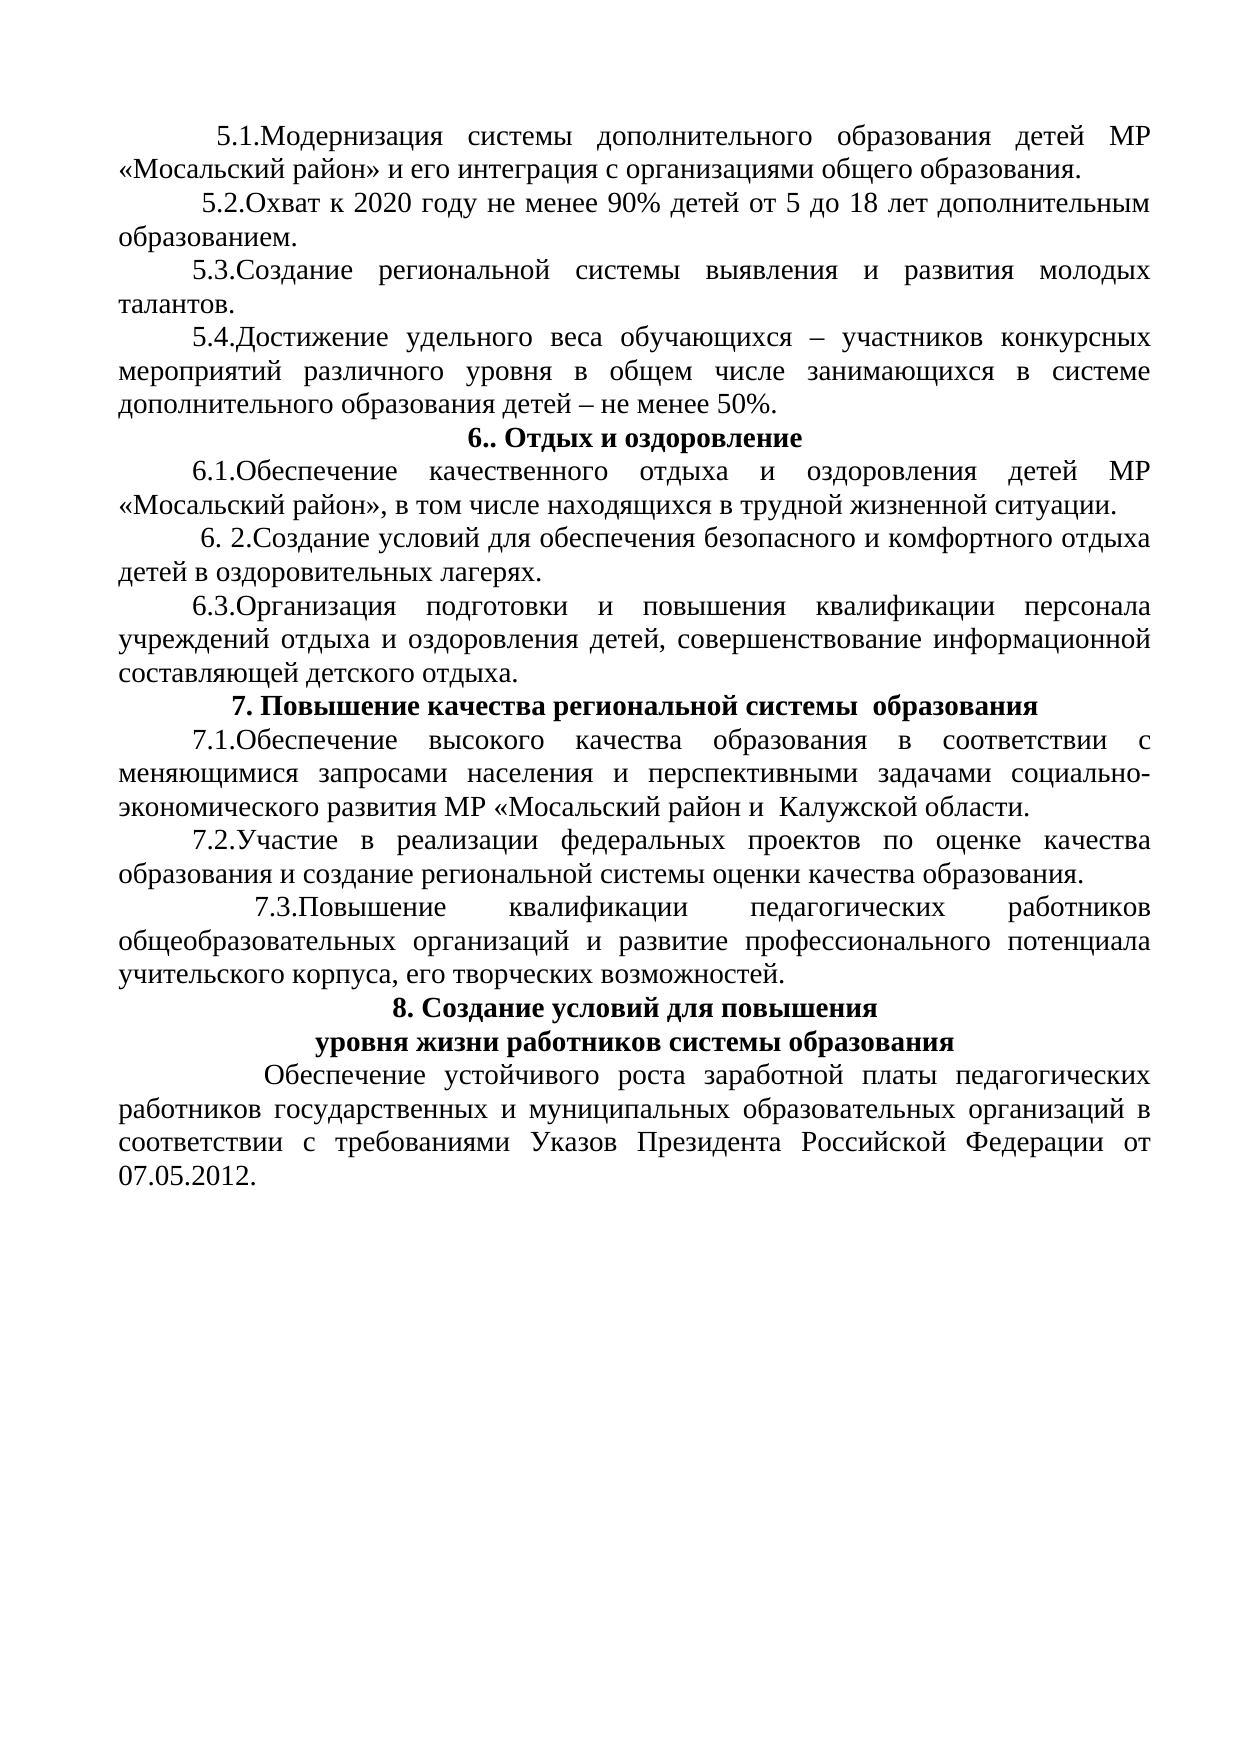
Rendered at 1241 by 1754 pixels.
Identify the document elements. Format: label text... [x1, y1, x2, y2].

text 6. 2.Создание условий для обеспечения безопасного и комфортного отдыха детей в оздоровительных лагерях. [118, 521, 1152, 588]
text 6.1.Обеспечение качественного отдыха и оздоровления детей МР «Мосальский район», в том числе находящихся в трудной жизненной ситуации. [118, 453, 1152, 521]
text 7.3.Повышение квалификации педагогических работников общеобразовательных организаций и развитие профессионального потенциала учительского корпуса, его творческих возможностей. [118, 889, 1152, 990]
text 5.2.Охват к 2020 году не менее 90% детей от 5 до 18 лет дополнительным образованием. [118, 185, 1152, 252]
text 6.. Отдых и оздоровление [118, 420, 1152, 453]
text 5.4.Достижение удельного веса обучающихся – участников конкурсных мероприятий различного уровня в общем числе занимающихся в системе дополнительного образования детей – не менее 50%. [118, 319, 1152, 420]
text 6.3.Организация подготовки и повышения квалификации персонала учреждений отдыха и оздоровления детей, совершенствование информационной составляющей детского отдыха. [118, 588, 1152, 688]
text 7.2.Участие в реализации федеральных проектов по оценке качества образования и создание региональной системы оценки качества образования. [118, 822, 1152, 889]
text 7. Повышение качества региональной системы образования [118, 688, 1152, 722]
text 5.3.Создание региональной системы выявления и развития молодых талантов. [118, 252, 1152, 319]
text 8. Создание условий для повышения [118, 990, 1152, 1024]
text уровня жизни работников системы образования [118, 1024, 1152, 1057]
text 7.1.Обеспечение высокого качества образования в соответствии с меняющимися запросами населения и перспективными задачами социально-экономического развития МР «Мосальский район и Калужской области. [118, 722, 1152, 822]
text Обеспечение устойчивого роста заработной платы педагогических работников государственных и муниципальных образовательных организаций в соответствии с требованиями Указов Президента Российской Федерации от 07.05.2012. [118, 1057, 1152, 1191]
text 5.1.Модернизация системы дополнительного образования детей МР «Мосальский район» и его интеграция с организациями общего образования. [118, 118, 1152, 185]
